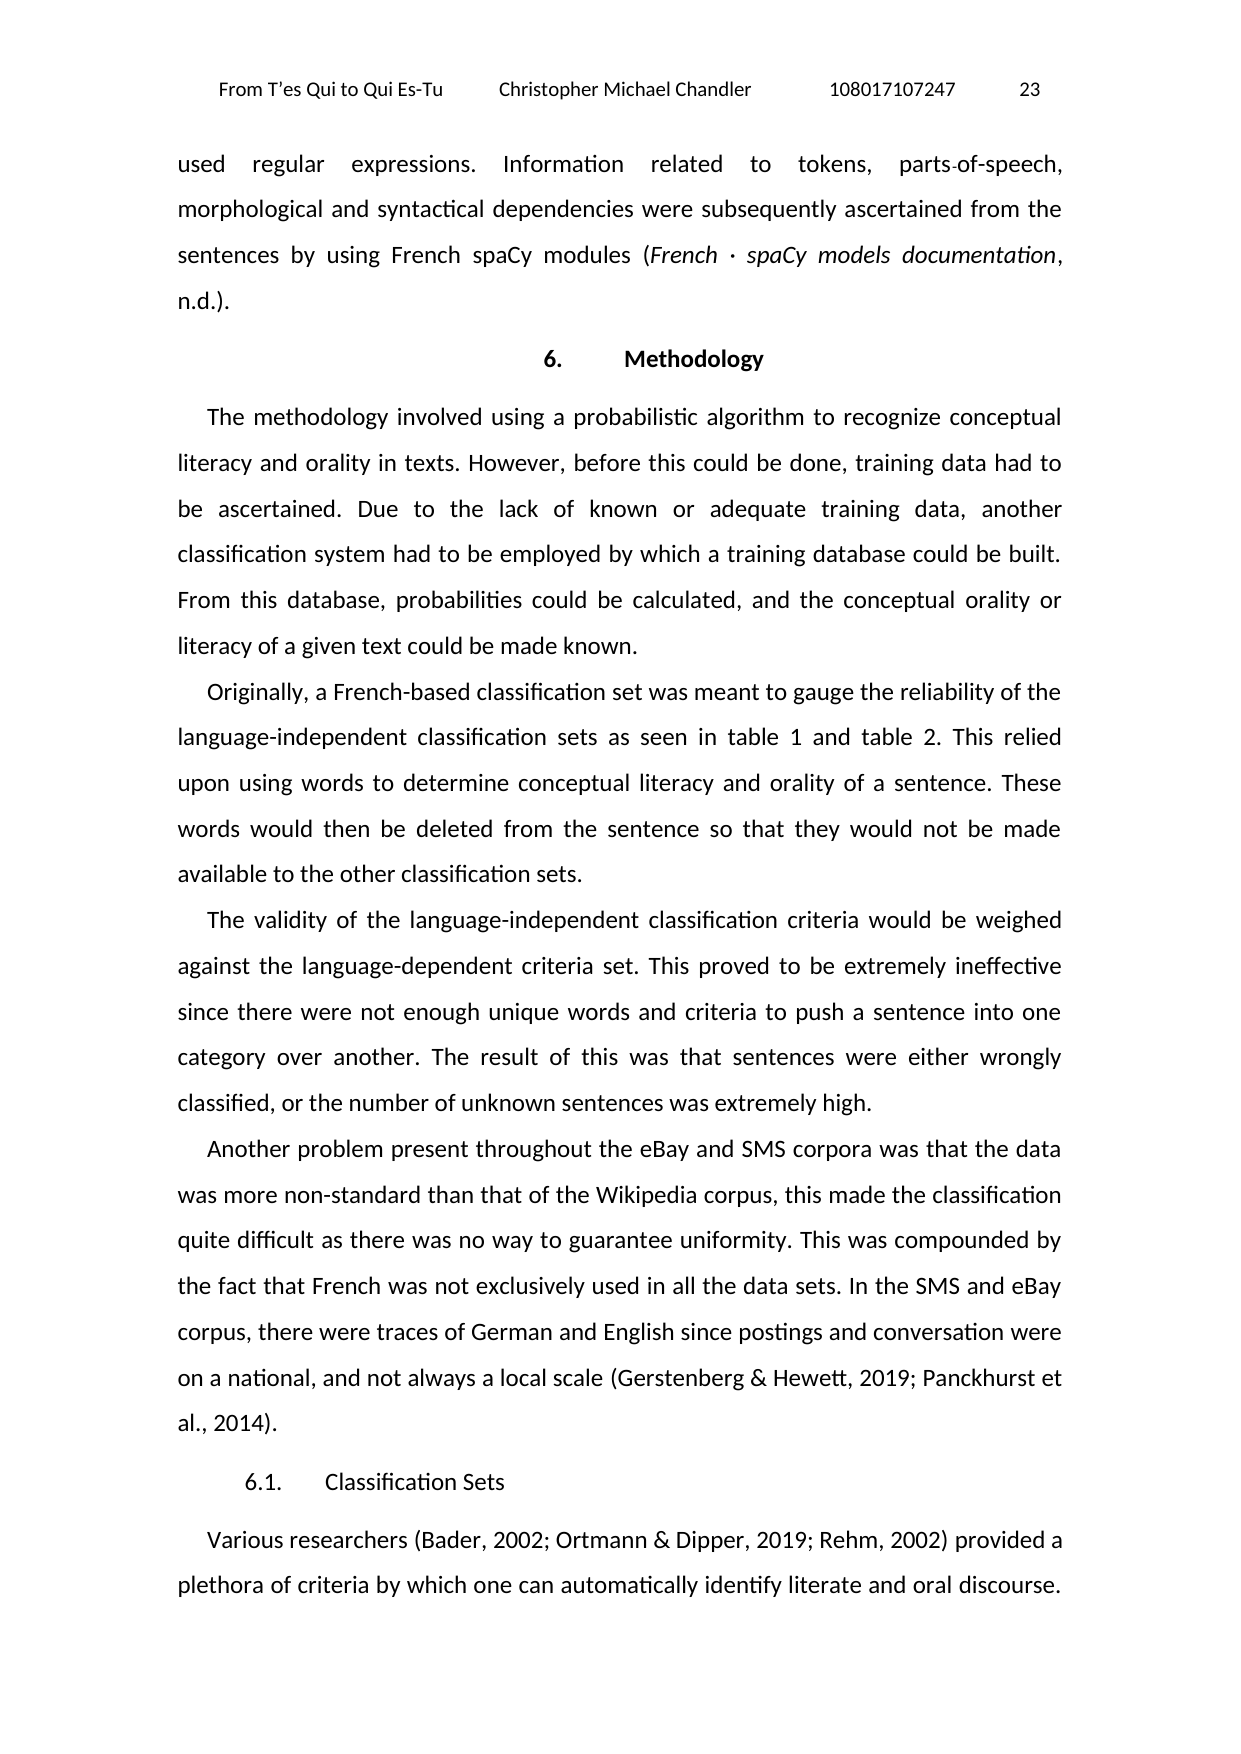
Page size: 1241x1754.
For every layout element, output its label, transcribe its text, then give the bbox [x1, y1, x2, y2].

subtitle Classification Sets [215, 1466, 1063, 1496]
text The methodology involved using a probabilistic algorithm to recognize conceptual literacy and orality in texts. However, before this could be done, training data had to be ascertained. Due to the lack of known or adequate training data, another classification system had to be employed by which a training database could be built. From this database, probabilities could be calculated, and the conceptual orality or literacy of a given text could be made known. [177, 401, 1063, 661]
text Another problem present throughout the eBay and SMS corpora was that the data was more non-standard than that of the Wikipedia corpus, this made the classification quite difficult as there was no way to guarantee uniformity. This was compounded by the fact that French was not exclusively used in all the data sets. In the SMS and eBay corpus, there were traces of German and English since postings and conversation were on a national, and not always a local scale (Gerstenberg & Hewett, 2019; Panckhurst et al., 2014). [177, 1133, 1063, 1438]
text The validity of the language-independent classification criteria would be weighed against the language-dependent criteria set. This proved to be extremely ineffective since there were not enough unique words and criteria to push a sentence into one category over another. The result of this was that sentences were either wrongly classified, or the number of unknown sentences was extremely high. [177, 904, 1063, 1118]
subtitle Methodology [215, 343, 1063, 374]
text Originally, a French-based classification set was meant to gauge the reliability of the language-independent classification sets as seen in table 1 and table 2. This relied upon using words to determine conceptual literacy and orality of a sentence. These words would then be deleted from the sentence so that they would not be made available to the other classification sets. [177, 676, 1063, 889]
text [177, 148, 1063, 315]
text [177, 1524, 1063, 1600]
